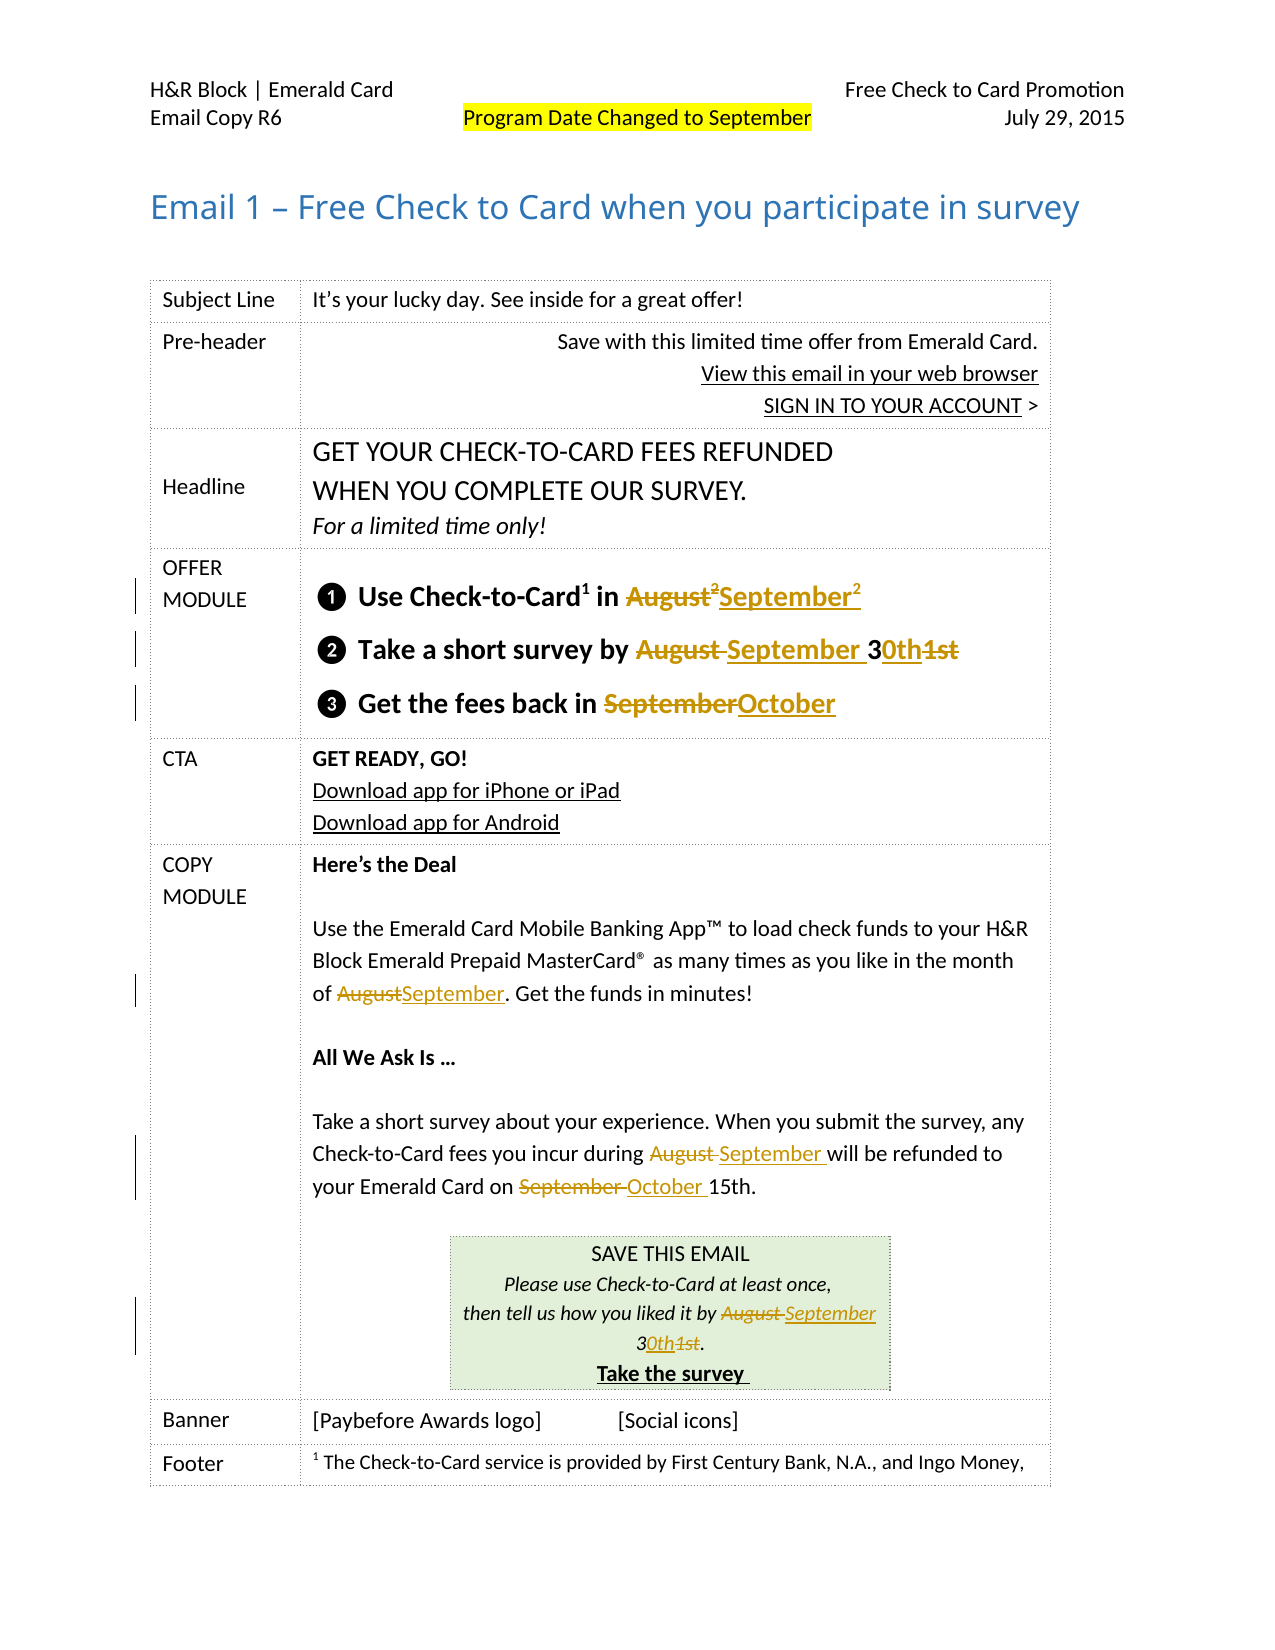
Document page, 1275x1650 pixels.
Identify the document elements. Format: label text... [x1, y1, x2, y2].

subtitle Email 1 – Free Check to Card when you participate in survey [150, 184, 1125, 229]
table_cell Banner [151, 1399, 301, 1443]
table_cell Headline [151, 428, 301, 547]
table_cell ❶ Use Check-to-Card1 in ❷ Take a short survey by 3 ❸ Get the fees back in [301, 548, 1051, 738]
table_cell Footer [151, 1444, 301, 1485]
table_cell GET YOUR CHECK-TO-CARD FEES REFUNDED WHEN YOU COMPLETE OUR SURVEY. For a limited time only! [301, 428, 1051, 547]
table_cell COPY MODULE [151, 844, 301, 1398]
table_cell CTA [151, 738, 301, 844]
table_cell Here’s the Deal Use the Emerald Card Mobile Banking App™ to load check funds to your H&R Block Emerald Prepaid MasterCard® as many times as you like in the month of . Get the funds in minutes! All We Ask Is … Take a short survey about your experience. When you submit the survey, any Check-to-Card fees you incur during will be refunded to your Emerald Card on 15th. SAVE THIS EMAIL Please use Check-to-Card at least once, then tell us how you liked it by 3. Take the survey [301, 844, 1051, 1398]
table_cell [Paybefore Awards logo] [Social icons] [301, 1399, 1051, 1443]
table_header It’s your lucky day. See inside for a great offer! [301, 280, 1051, 322]
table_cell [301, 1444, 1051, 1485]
table_cell Save with this limited time offer from Emerald Card. View this email in your web browser SIGN IN TO YOUR ACCOUNT > [301, 322, 1051, 428]
table_header Subject Line [151, 280, 301, 322]
table_cell OFFER MODULE [151, 548, 301, 738]
table_cell Pre-header [151, 322, 301, 428]
table_cell GET READY, GO! Download app for iPhone or iPad Download app for Android [301, 738, 1051, 844]
